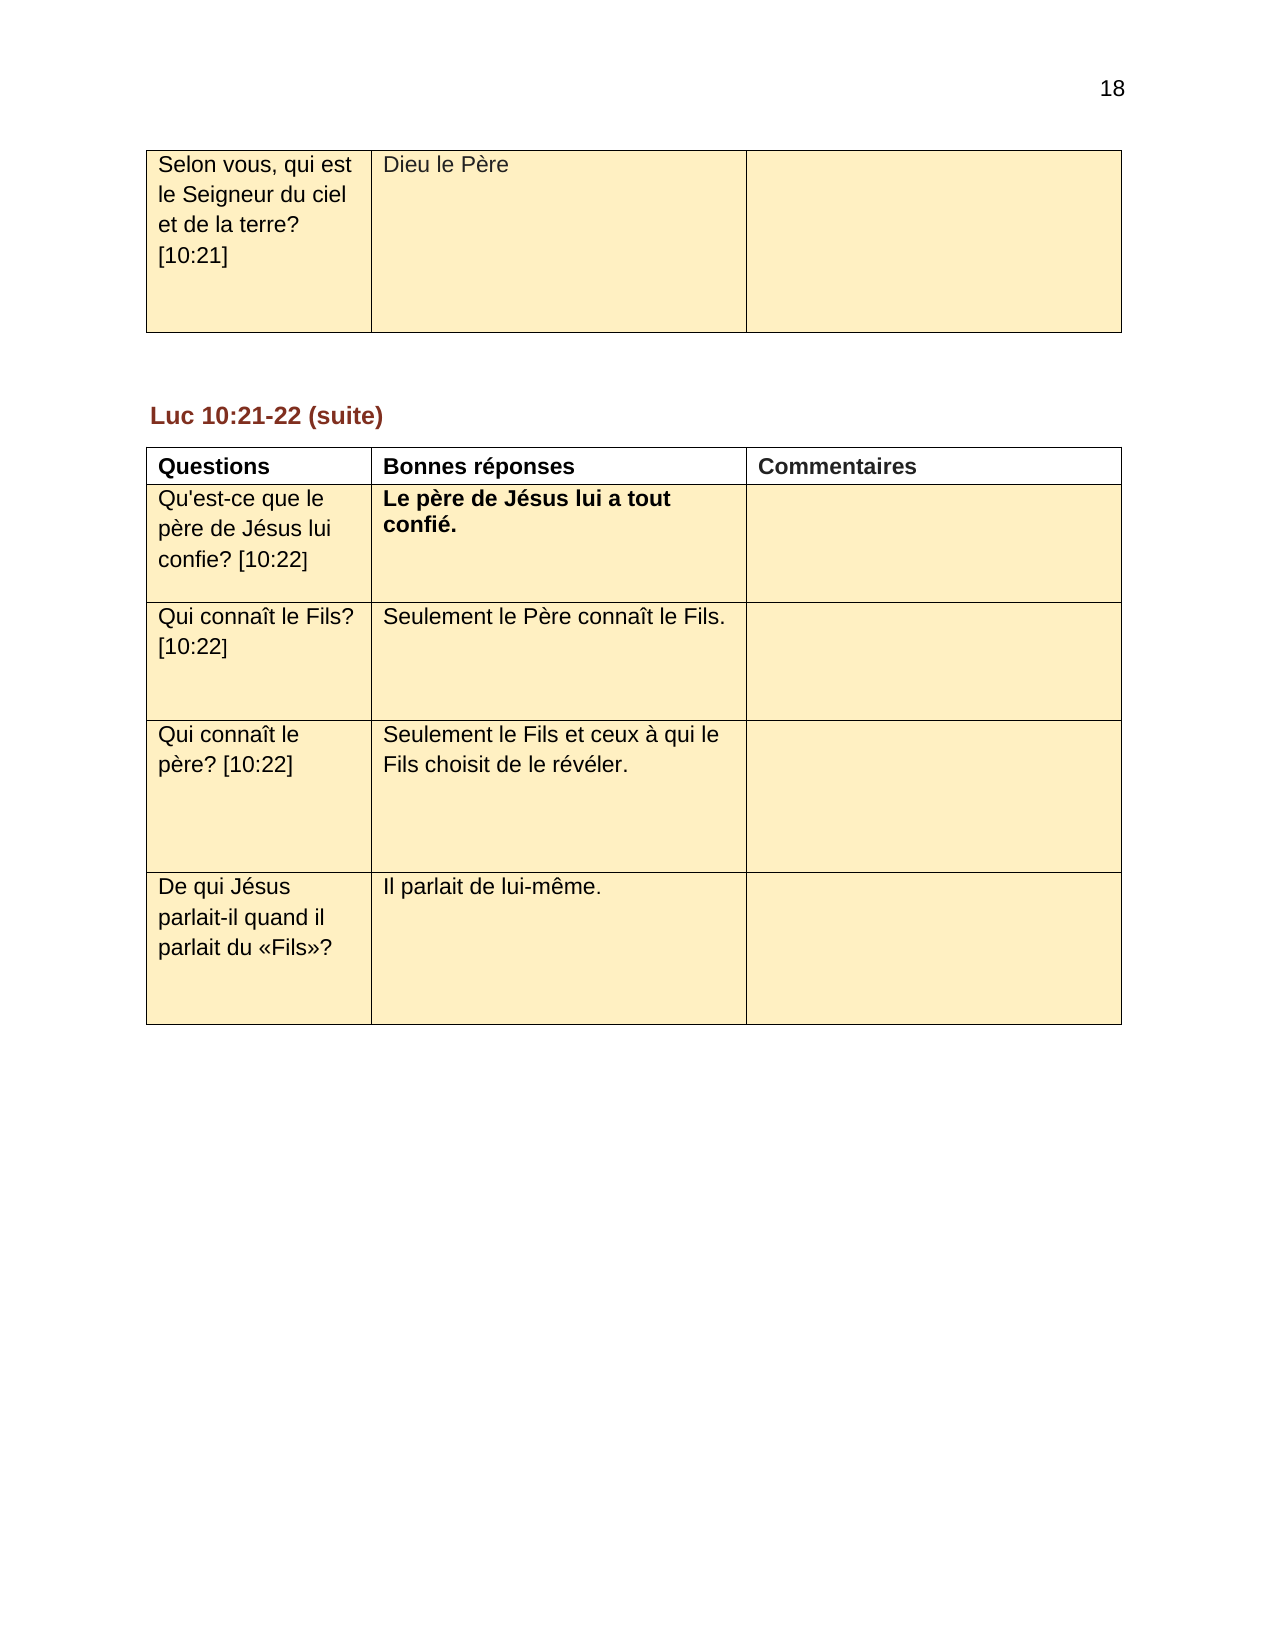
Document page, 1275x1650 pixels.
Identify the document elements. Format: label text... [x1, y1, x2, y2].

table_cell Qui connaît le Fils? [10:22] [147, 603, 371, 720]
table_cell [747, 485, 1121, 602]
table_cell Selon vous, qui est le Seigneur du ciel et de la terre? [10:21] [147, 151, 371, 332]
table_header Commentaires [747, 448, 1121, 484]
table_cell Qui connaît le père? [10:22] [147, 721, 371, 872]
subtitle Luc 10:21-22 (suite) [150, 401, 1125, 430]
table_cell Qu'est-ce que le père de Jésus lui confie? [10:22] [147, 485, 371, 602]
table_cell De qui Jésus parlait-il quand il parlait du «Fils»? [147, 873, 371, 1024]
table_cell [747, 721, 1121, 872]
table_cell Le père de Jésus lui a tout confié. [372, 485, 746, 602]
table_header Bonnes réponses [372, 448, 746, 484]
table_cell Dieu le Père [372, 151, 746, 332]
table_header Questions [147, 448, 371, 484]
table_cell Il parlait de lui-même. [372, 873, 746, 1024]
table_cell [747, 873, 1121, 1024]
table_cell [747, 603, 1121, 720]
table_cell Seulement le Père connaît le Fils. [372, 603, 746, 720]
table_cell [747, 151, 1121, 332]
table_cell Seulement le Fils et ceux à qui le Fils choisit de le révéler. [372, 721, 746, 872]
